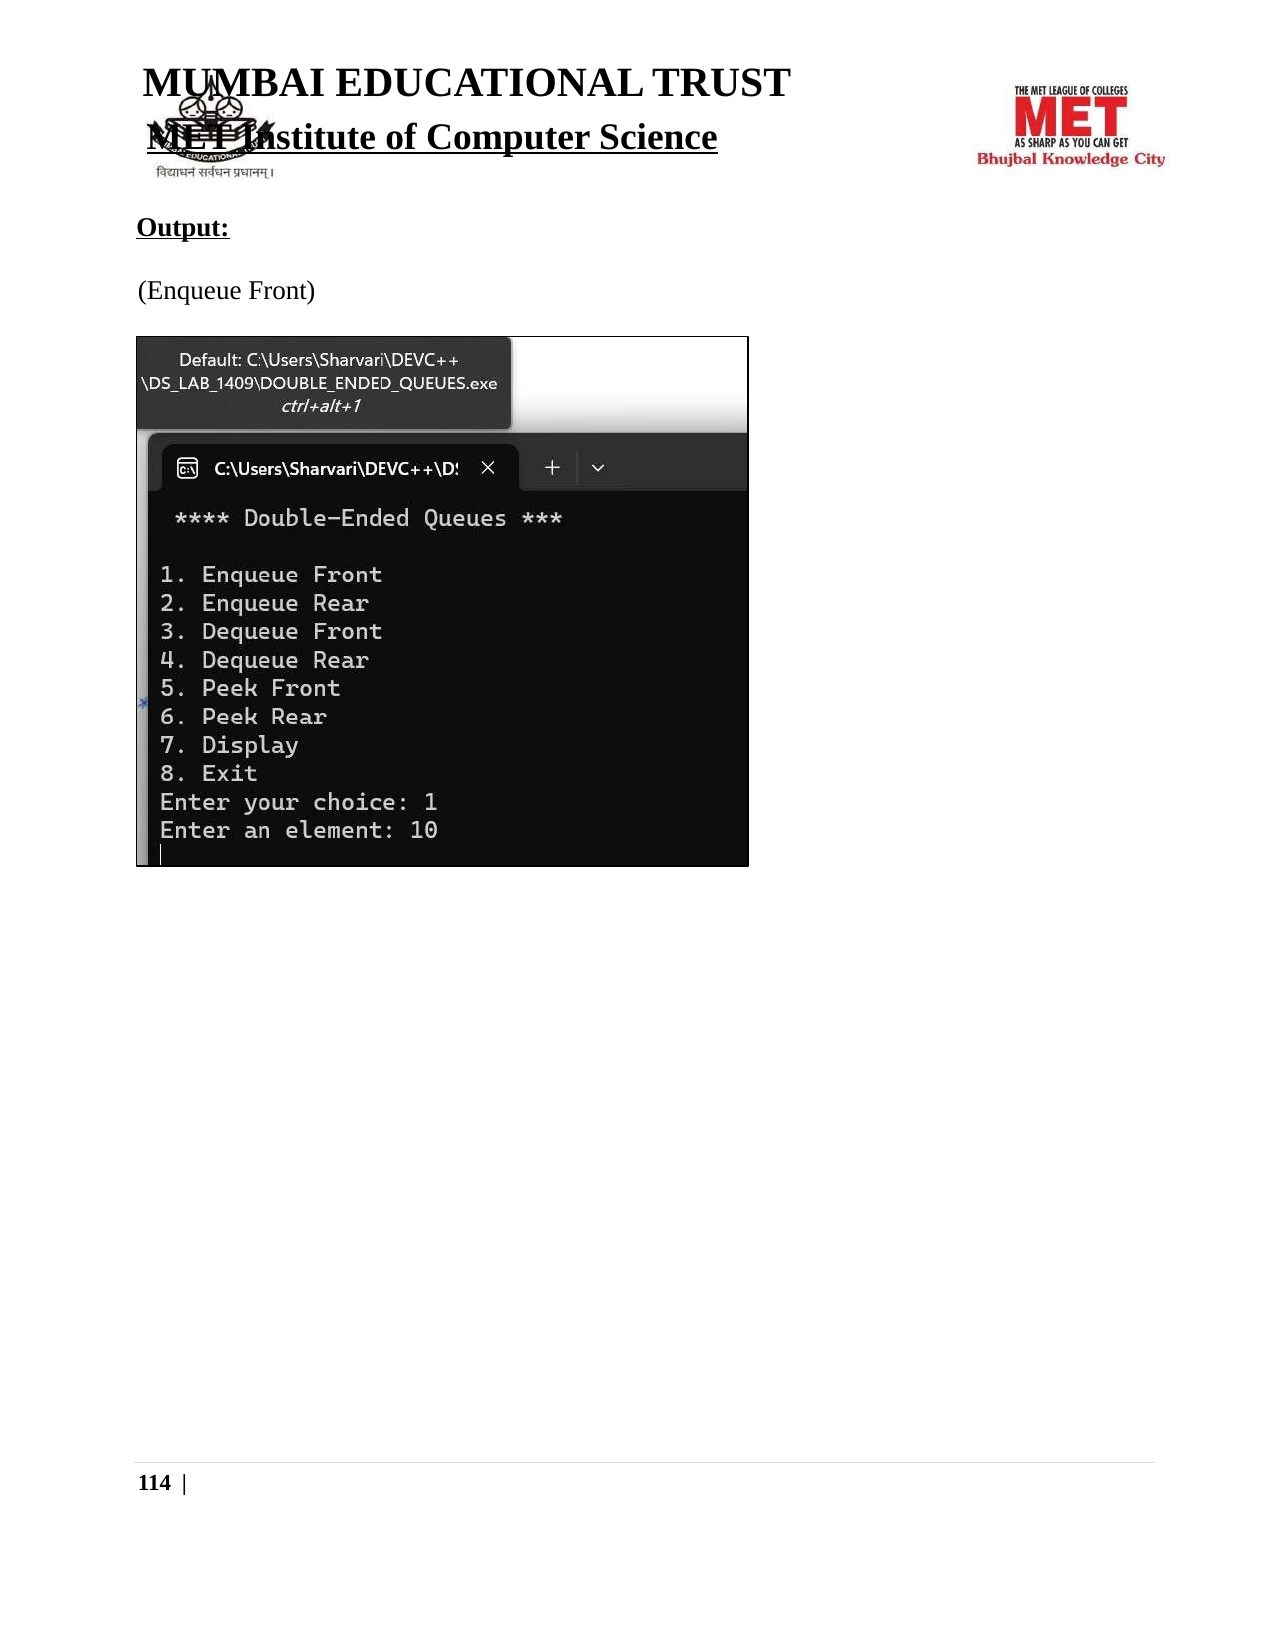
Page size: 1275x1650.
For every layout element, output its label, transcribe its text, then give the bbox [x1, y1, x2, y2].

picture [146, 75, 277, 152]
text Output: [136, 211, 431, 242]
picture [137, 337, 747, 865]
picture [156, 75, 166, 86]
picture [225, 75, 235, 86]
picture [961, 67, 1180, 185]
picture [192, 75, 204, 93]
picture [271, 75, 277, 84]
picture [146, 153, 277, 179]
picture [262, 83, 271, 94]
